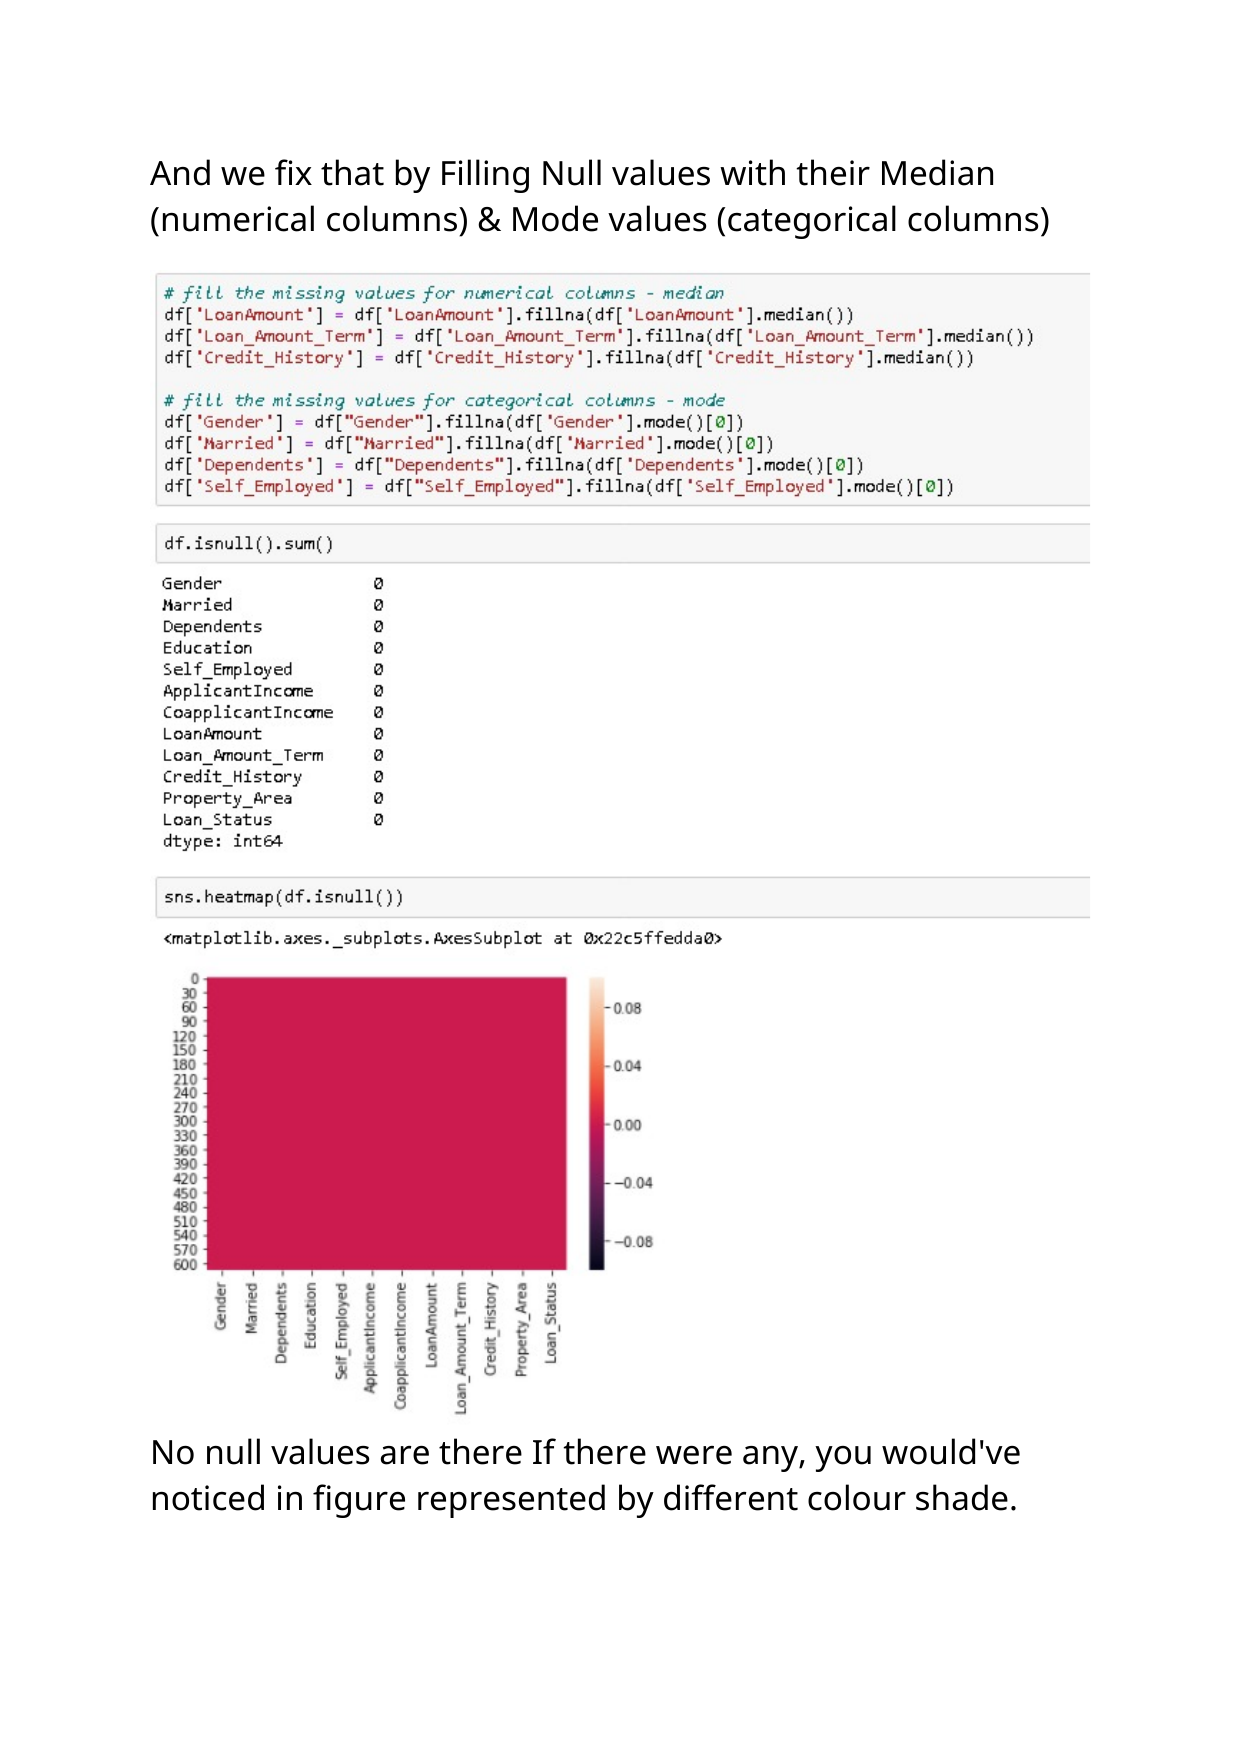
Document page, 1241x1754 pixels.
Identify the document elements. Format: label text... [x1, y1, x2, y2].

picture [150, 270, 1091, 1429]
text And we fix that by Filling Null values with their Median (numerical columns) & Mode values (categorical columns) [150, 150, 1090, 241]
text No null values are there If there were any, you would've noticed in figure represented by different colour shade. [150, 1429, 1090, 1520]
